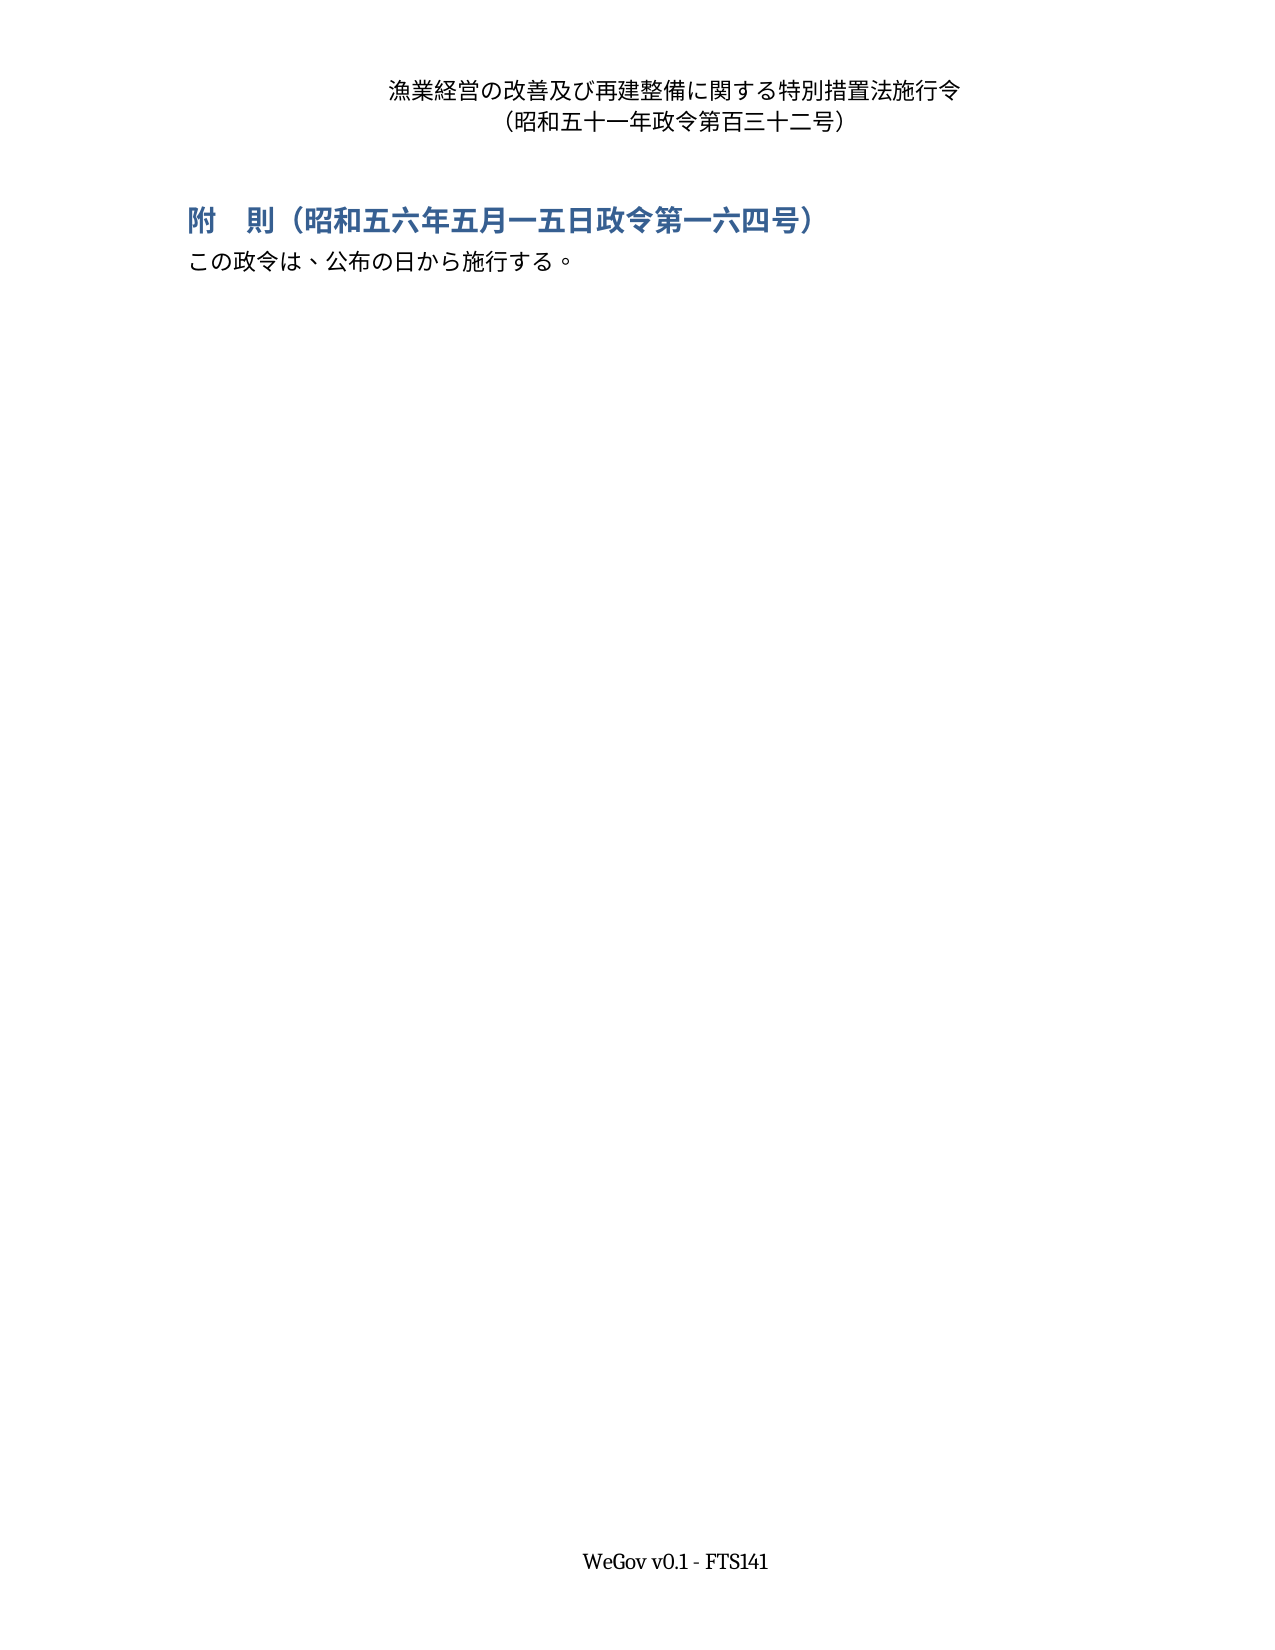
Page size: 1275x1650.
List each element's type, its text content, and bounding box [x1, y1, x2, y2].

text この政令は、公布の日から施行する。 [187, 246, 1087, 277]
subtitle 附 則（昭和五六年五月一五日政令第一六四号） [187, 200, 1087, 240]
